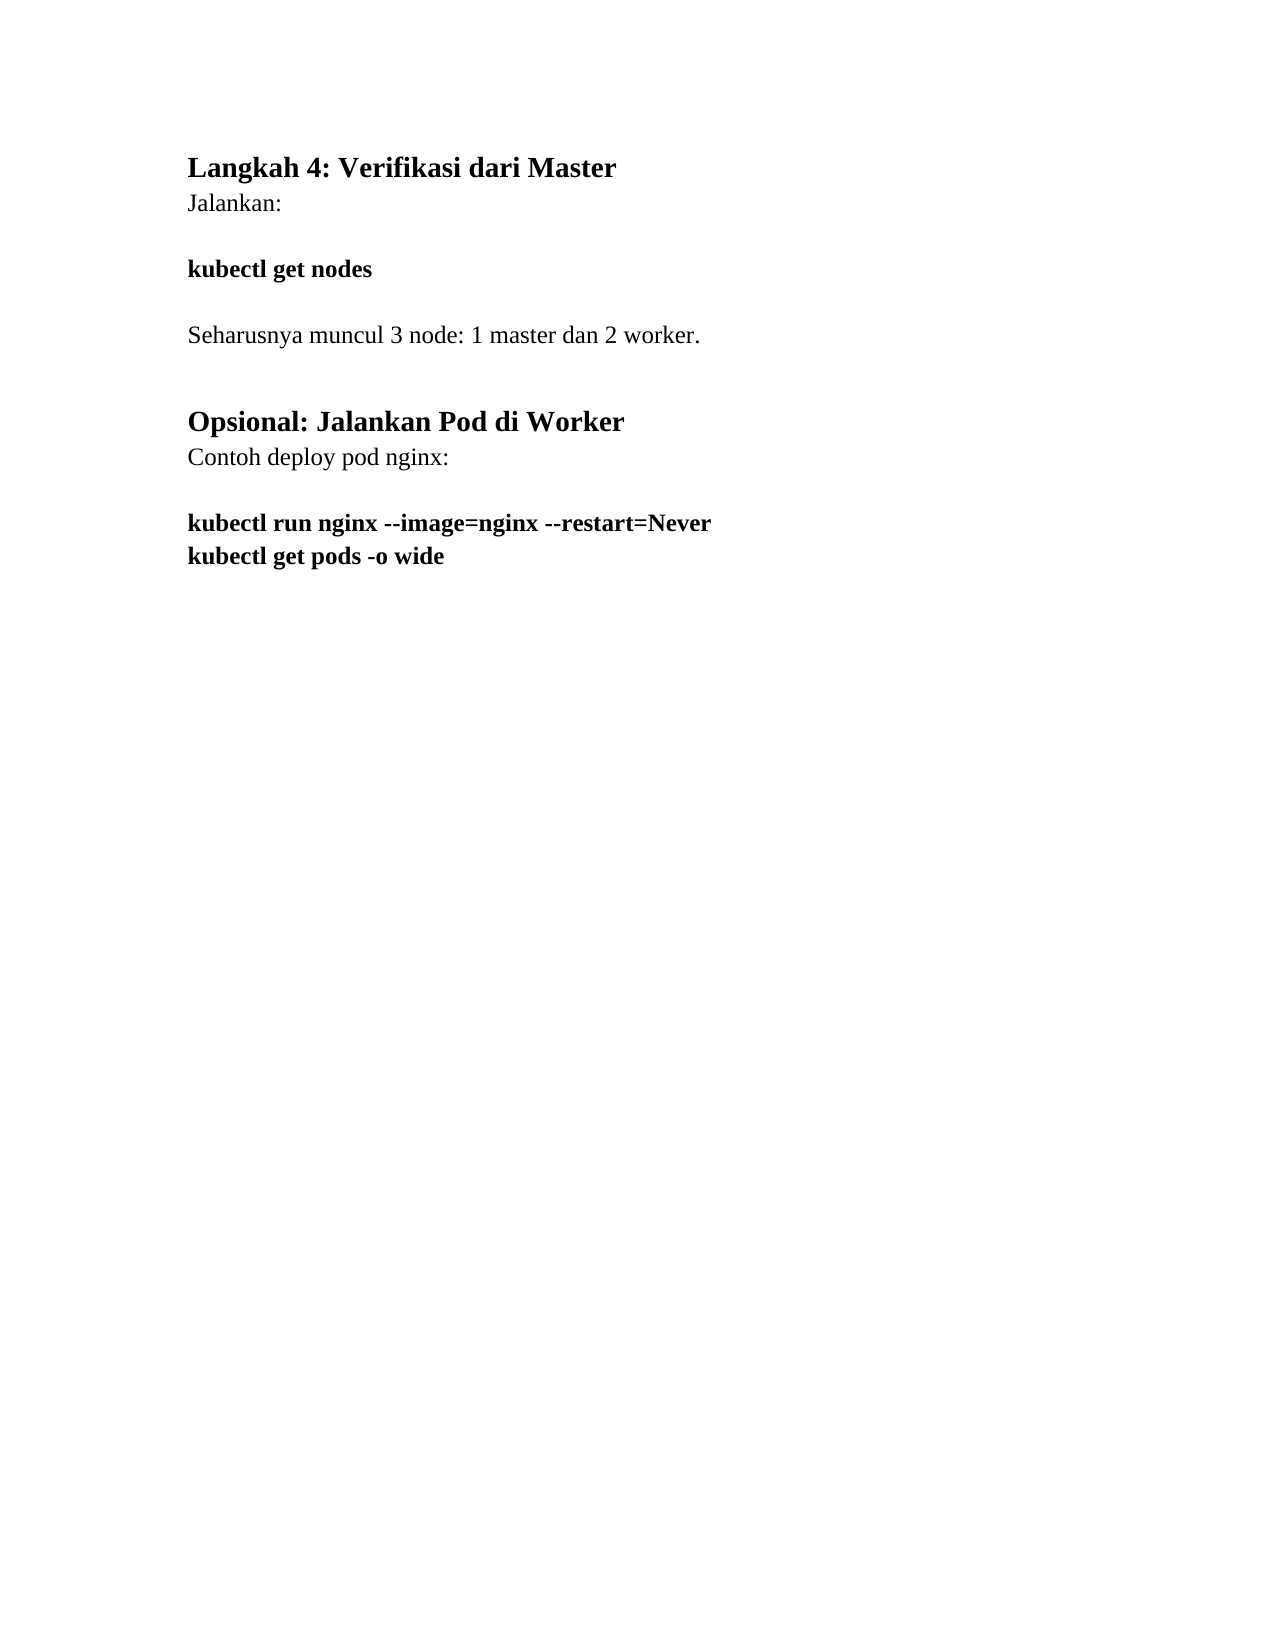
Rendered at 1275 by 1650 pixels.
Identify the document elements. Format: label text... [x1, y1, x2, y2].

text Jalankan: kubectl get nodes Seharusnya muncul 3 node: 1 master dan 2 worker. [187, 188, 1087, 349]
text Contoh deploy pod nginx: kubectl run nginx --image=nginx --restart=Never kubectl get pods -o wide [187, 442, 1087, 570]
subtitle Langkah 4: Verifikasi dari Master [187, 150, 1087, 183]
subtitle Opsional: Jalankan Pod di Worker [187, 404, 1087, 437]
